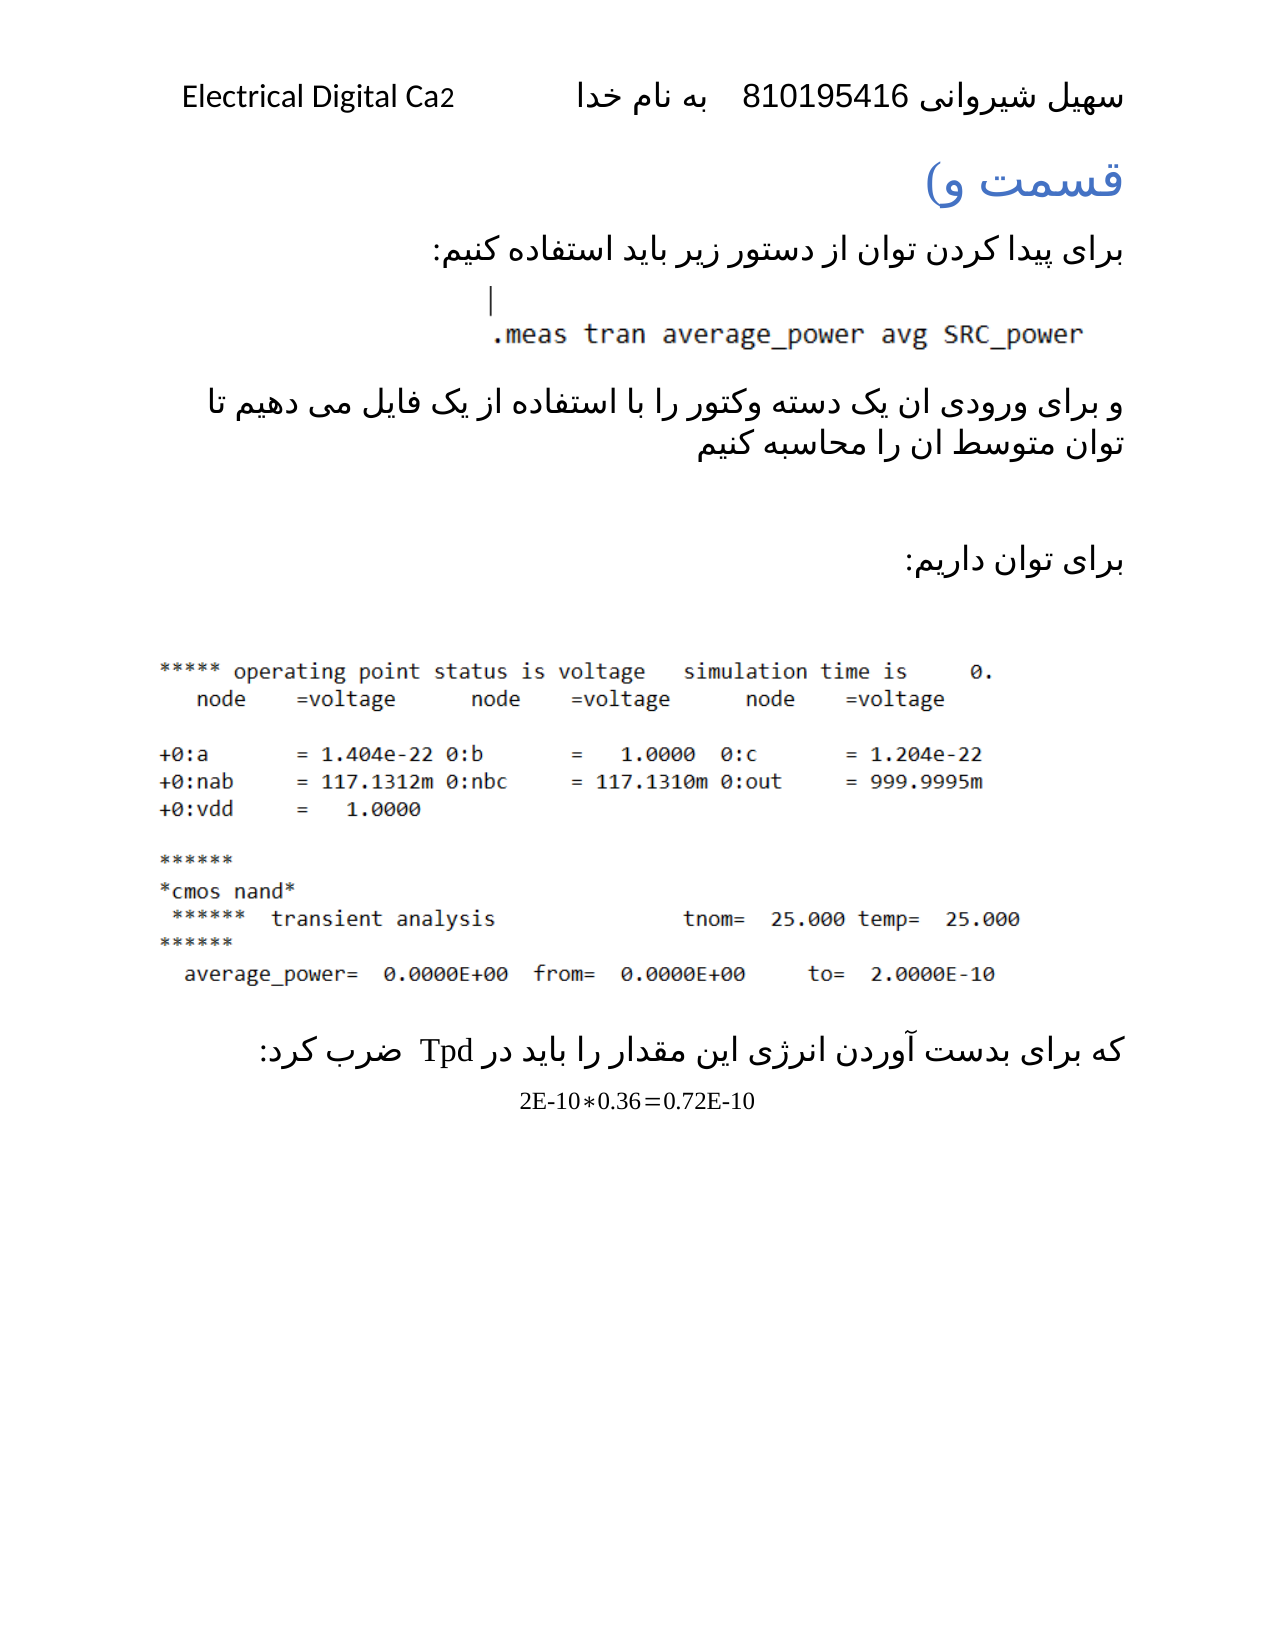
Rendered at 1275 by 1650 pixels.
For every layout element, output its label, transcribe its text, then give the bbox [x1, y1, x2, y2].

picture [150, 655, 1125, 1011]
text برای توان داریم: [150, 539, 1125, 578]
text و برای ورودی ان یک دسته وکتور را با استفاده از یک فایل می دهیم تا توان متوسط ان را محاسبه کنیم [150, 382, 1125, 462]
text قسمت و) [150, 150, 1125, 207]
text که برای بدست آوردن انرژی این مقدار را باید در Tpd ضرب کرد: [150, 1030, 1125, 1068]
picture [484, 286, 1125, 364]
text برای پیدا کردن توان از دستور زیر باید استفاده کنیم: [150, 229, 1125, 267]
